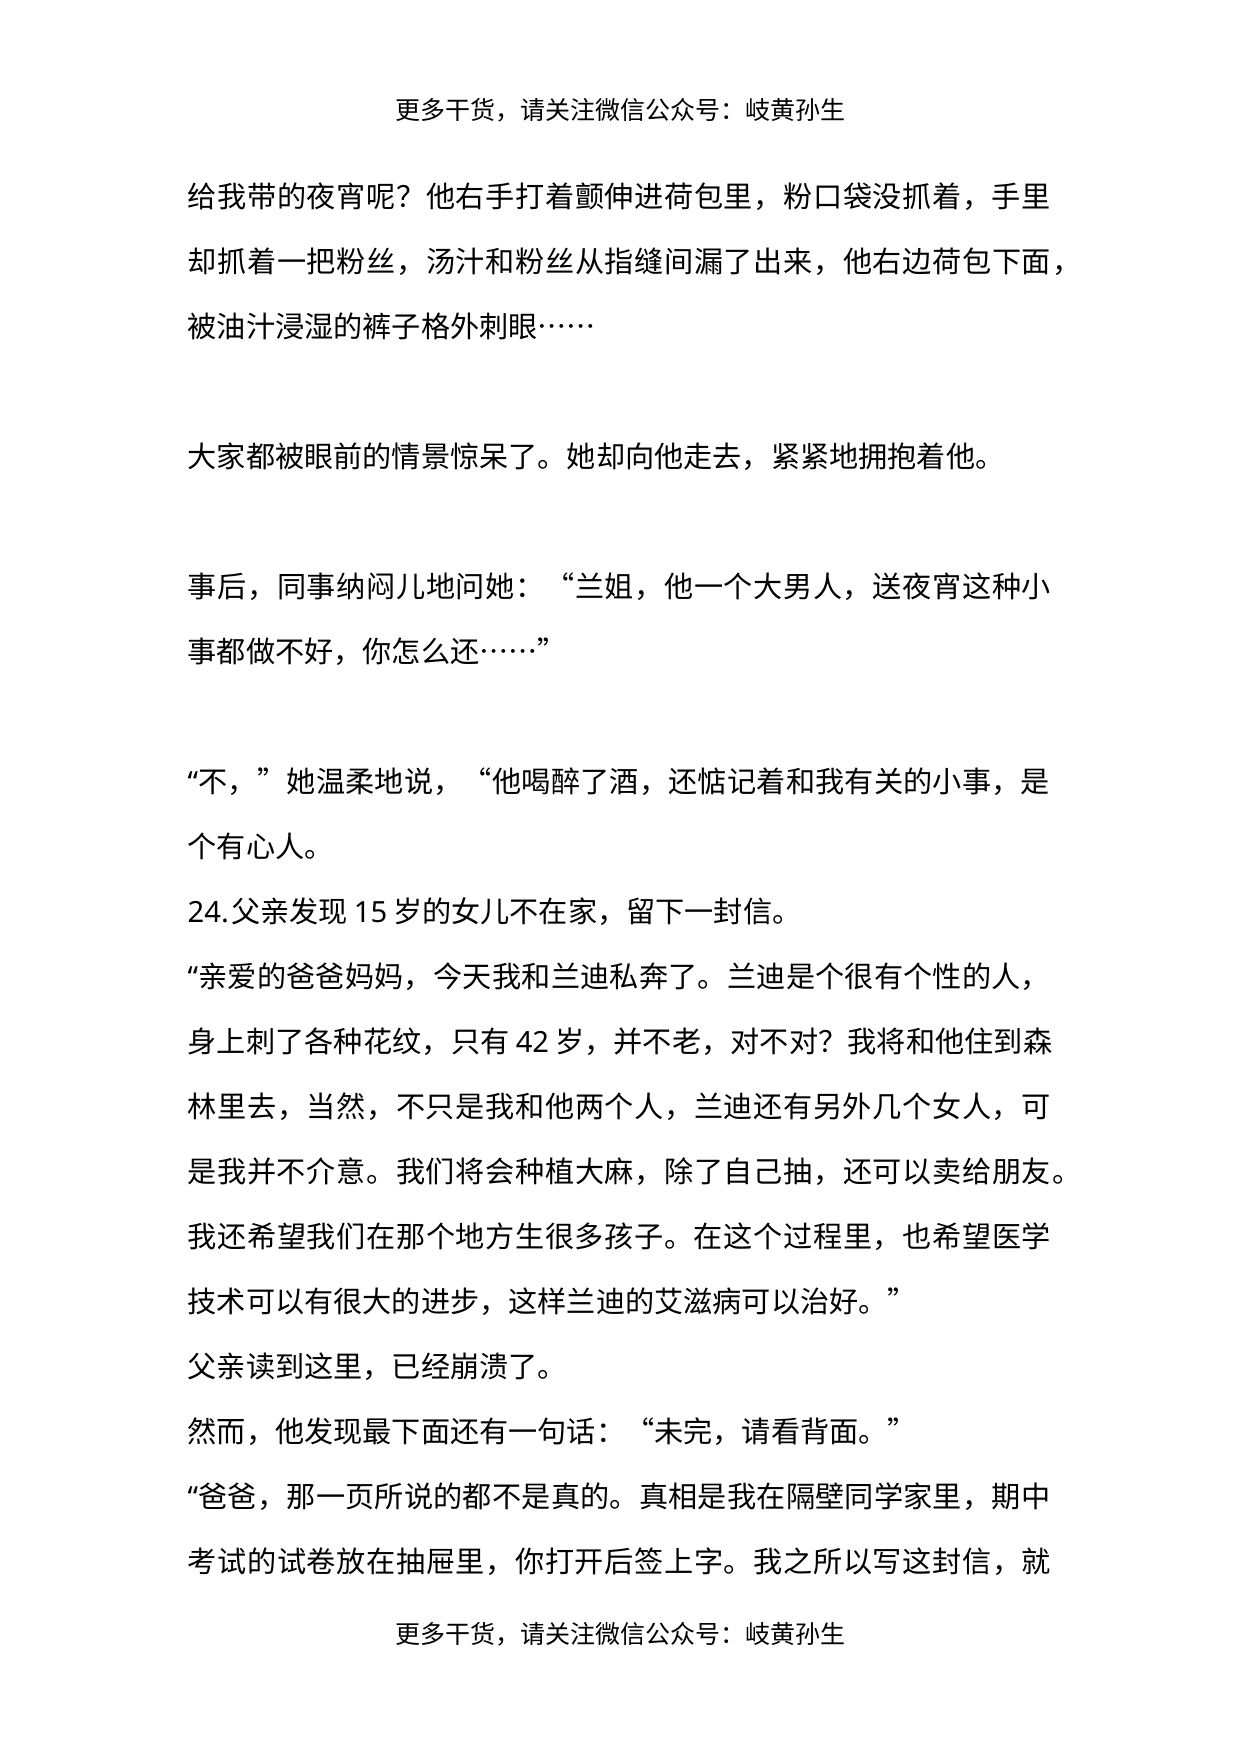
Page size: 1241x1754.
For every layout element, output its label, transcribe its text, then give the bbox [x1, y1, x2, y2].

text 事后，同事纳闷儿地问她：“兰姐，他一个大男人，送夜宵这种小事都做不好，你怎么还……” [187, 552, 1053, 682]
text 父亲读到这里，已经崩溃了。 [187, 1332, 1053, 1397]
text “不，”她温柔地说，“他喝醉了酒，还惦记着和我有关的小事，是个有心人。 [187, 747, 1053, 877]
list 父亲发现15岁的女儿不在家，留下一封信。 [187, 877, 1053, 942]
text 大家都被眼前的情景惊呆了。她却向他走去，紧紧地拥抱着他。 [187, 422, 1053, 487]
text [187, 1462, 1053, 1592]
text 然而，他发现最下面还有一句话：“未完，请看背面。” [187, 1397, 1053, 1462]
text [187, 162, 1053, 357]
text “亲爱的爸爸妈妈，今天我和兰迪私奔了。兰迪是个很有个性的人，身上刺了各种花纹，只有42岁，并不老，对不对？我将和他住到森林里去，当然，不只是我和他两个人，兰迪还有另外几个女人，可是我并不介意。我们将会种植大麻，除了自己抽，还可以卖给朋友。我还希望我们在那个地方生很多孩子。在这个过程里，也希望医学技术可以有很大的进步，这样兰迪的艾滋病可以治好。” [187, 942, 1053, 1332]
